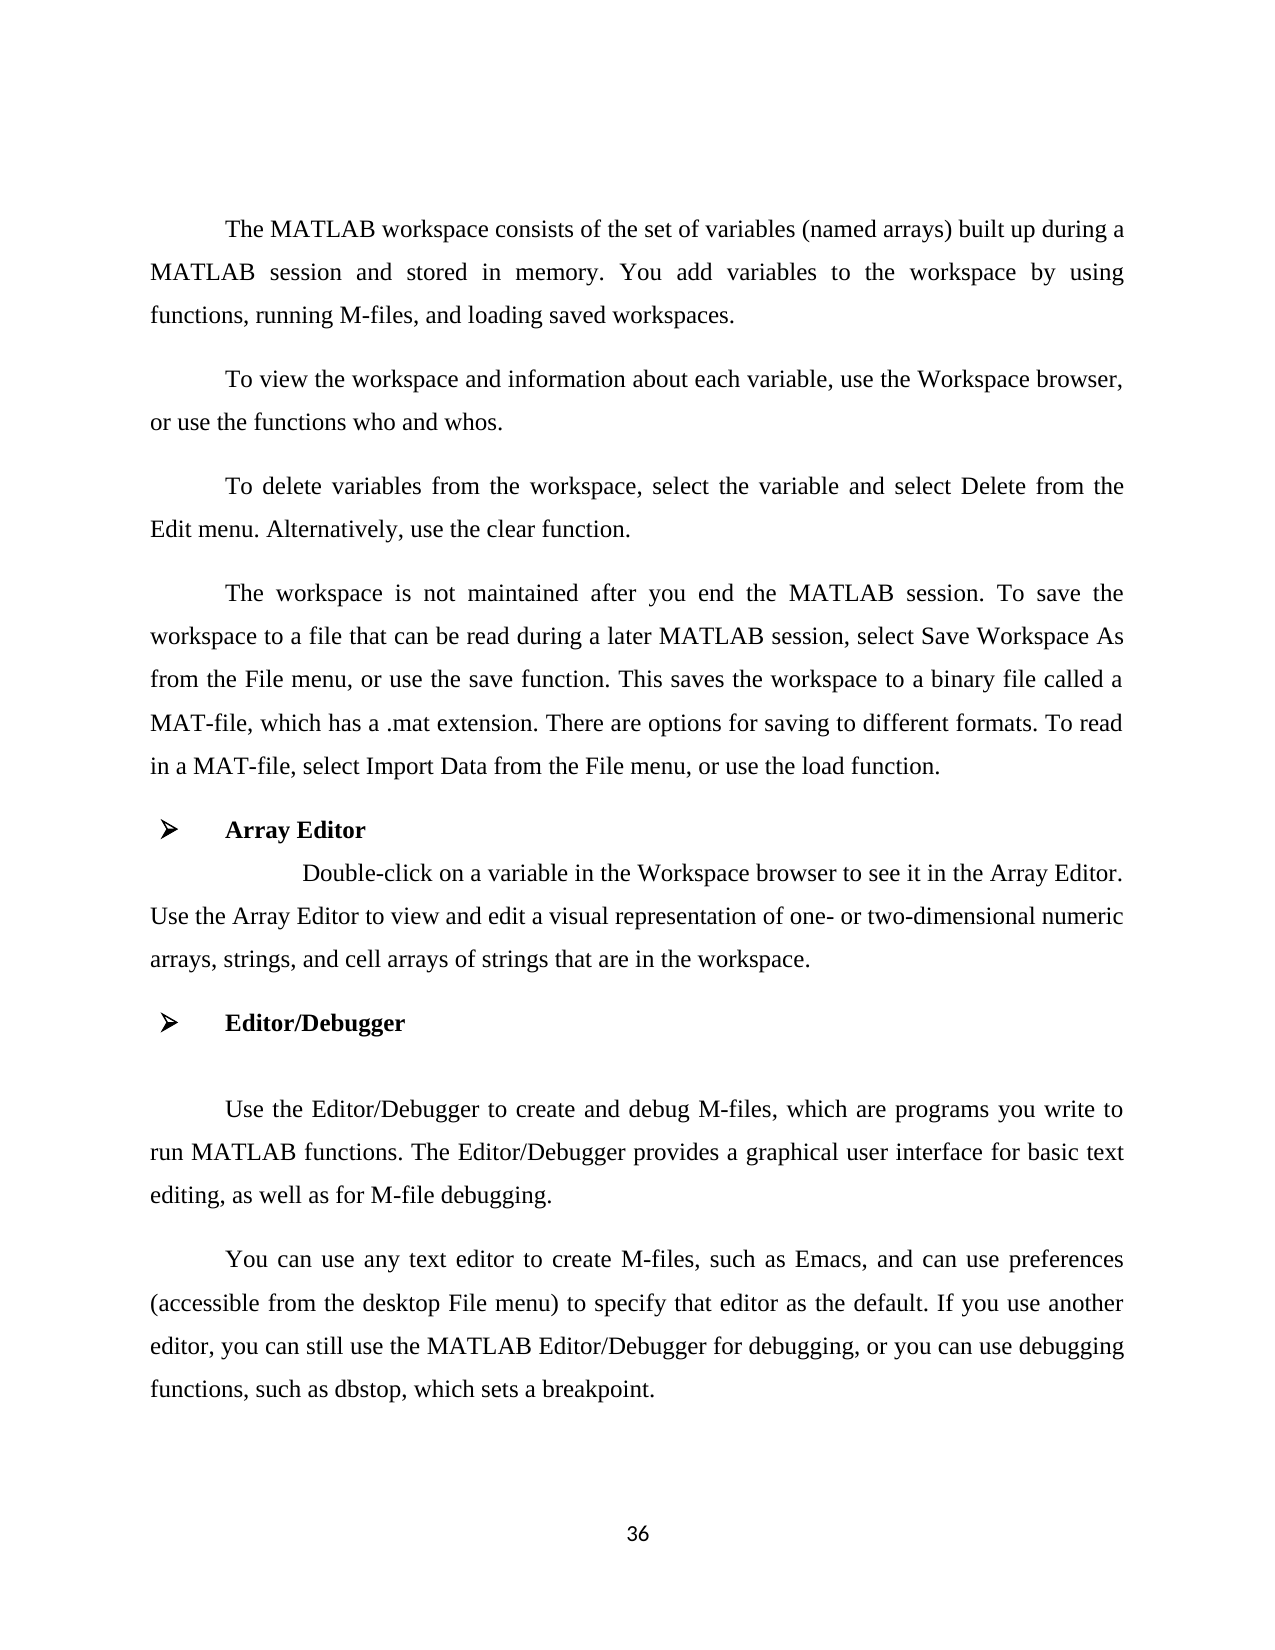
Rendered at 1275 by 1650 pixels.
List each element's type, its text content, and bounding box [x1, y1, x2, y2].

list Array Editor [159, 815, 1125, 843]
text The MATLAB workspace consists of the set of variables (named arrays) built up during a MATLAB session and stored in memory. You add variables to the workspace by using functions, running M-files, and loading saved workspaces. [150, 214, 1125, 329]
text Double-click on a variable in the Workspace browser to see it in the Array Editor. Use the Array Editor to view and edit a visual representation of one- or two-dimensional numeric arrays, strings, and cell arrays of strings that are in the workspace. [150, 858, 1125, 973]
text The workspace is not maintained after you end the MATLAB session. To save the workspace to a file that can be read during a later MATLAB session, select Save Workspace As from the File menu, or use the save function. This saves the workspace to a binary file called a MAT-file, which has a .mat extension. There are options for saving to different formats. To read in a MAT-file, select Import Data from the File menu, or use the load function. [150, 578, 1125, 779]
text You can use any text editor to create M-files, such as Emacs, and can use preferences (accessible from the desktop File menu) to specify that editor as the default. If you use another editor, you can still use the MATLAB Editor/Debugger for debugging, or you can use debugging functions, such as dbstop, which sets a breakpoint. [150, 1244, 1125, 1403]
text To delete variables from the workspace, select the variable and select Delete from the Edit menu. Alternatively, use the clear function. [150, 471, 1125, 543]
text To view the workspace and information about each variable, use the Workspace browser, or use the functions who and whos. [150, 364, 1125, 436]
list Editor/Debugger [159, 1008, 1125, 1037]
text Use the Editor/Debugger to create and debug M-files, which are programs you write to run MATLAB functions. The Editor/Debugger provides a graphical user interface for basic text editing, as well as for M-file debugging. [150, 1094, 1125, 1209]
